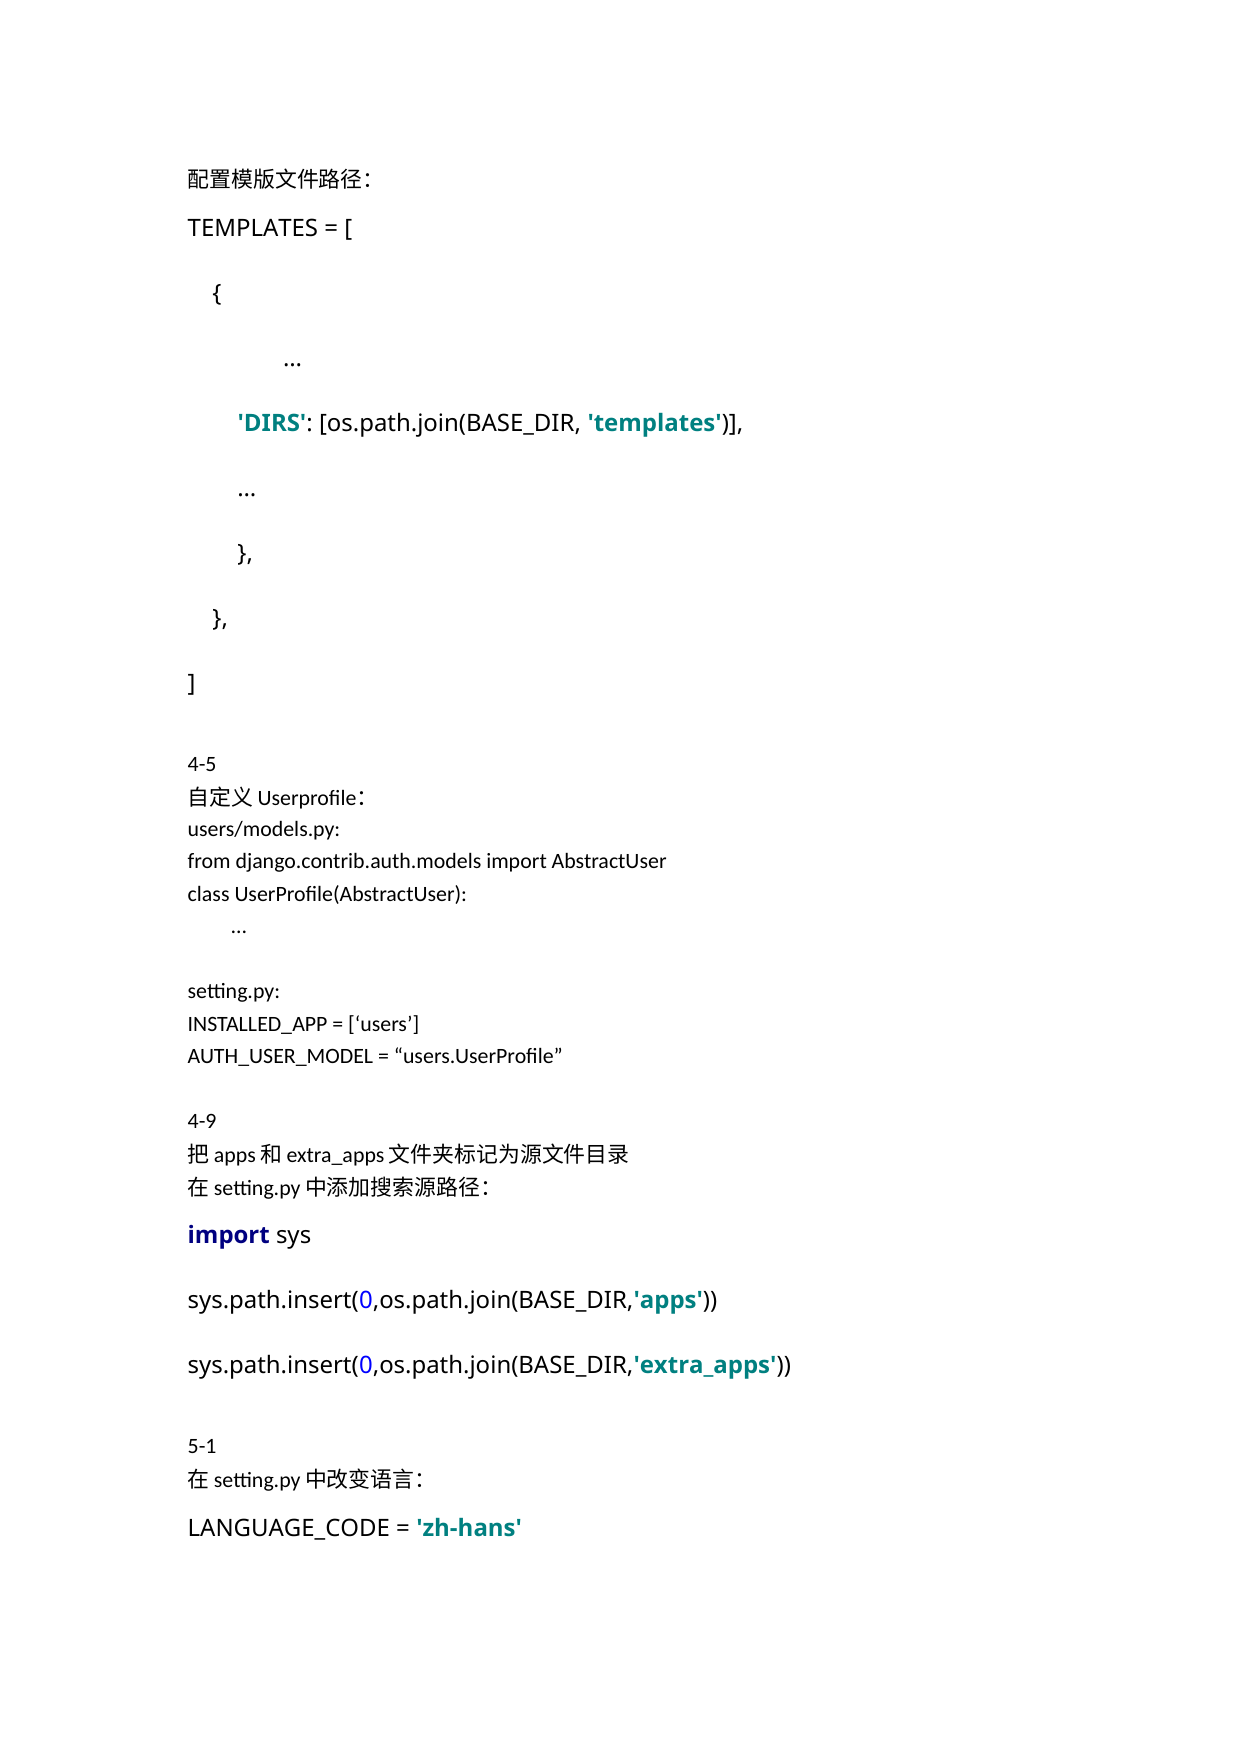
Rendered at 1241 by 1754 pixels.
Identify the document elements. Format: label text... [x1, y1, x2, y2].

text TEMPLATES = [ { [187, 194, 1053, 324]
text 在setting.py中改变语言： [187, 1462, 1053, 1494]
text users/models.py: [187, 812, 1053, 844]
text 4-5 [187, 747, 1053, 779]
text 4-9 [187, 1104, 1053, 1137]
text 5-1 [187, 1429, 1053, 1462]
text import sys [187, 1202, 1053, 1267]
text sys.path.insert(0,os.path.join(BASE_DIR,'apps')) sys.path.insert(0,os.path.join(BASE_DIR,'extra_apps')) [187, 1267, 1053, 1397]
text 在setting.py中添加搜索源路径： [187, 1169, 1053, 1202]
text LANGUAGE_CODE = 'zh-hans' [187, 1494, 1053, 1559]
text AUTH_USER_MODEL = “users.UserProfile” [187, 1039, 1053, 1072]
text 配置模版文件路径： [187, 162, 1053, 194]
text from django.contrib.auth.models import AbstractUser [187, 844, 1053, 877]
text … [187, 909, 1053, 942]
text 把apps和extra_apps文件夹标记为源文件目录 [187, 1137, 1053, 1169]
text setting.py: [187, 974, 1053, 1007]
text INSTALLED_APP = [‘users’] [187, 1007, 1053, 1039]
text … 'DIRS': [os.path.join(BASE_DIR, 'templates')], … }, }, ] [187, 324, 1053, 714]
text class UserProfile(AbstractUser): [187, 877, 1053, 909]
text 自定义Userprofile： [187, 779, 1053, 812]
